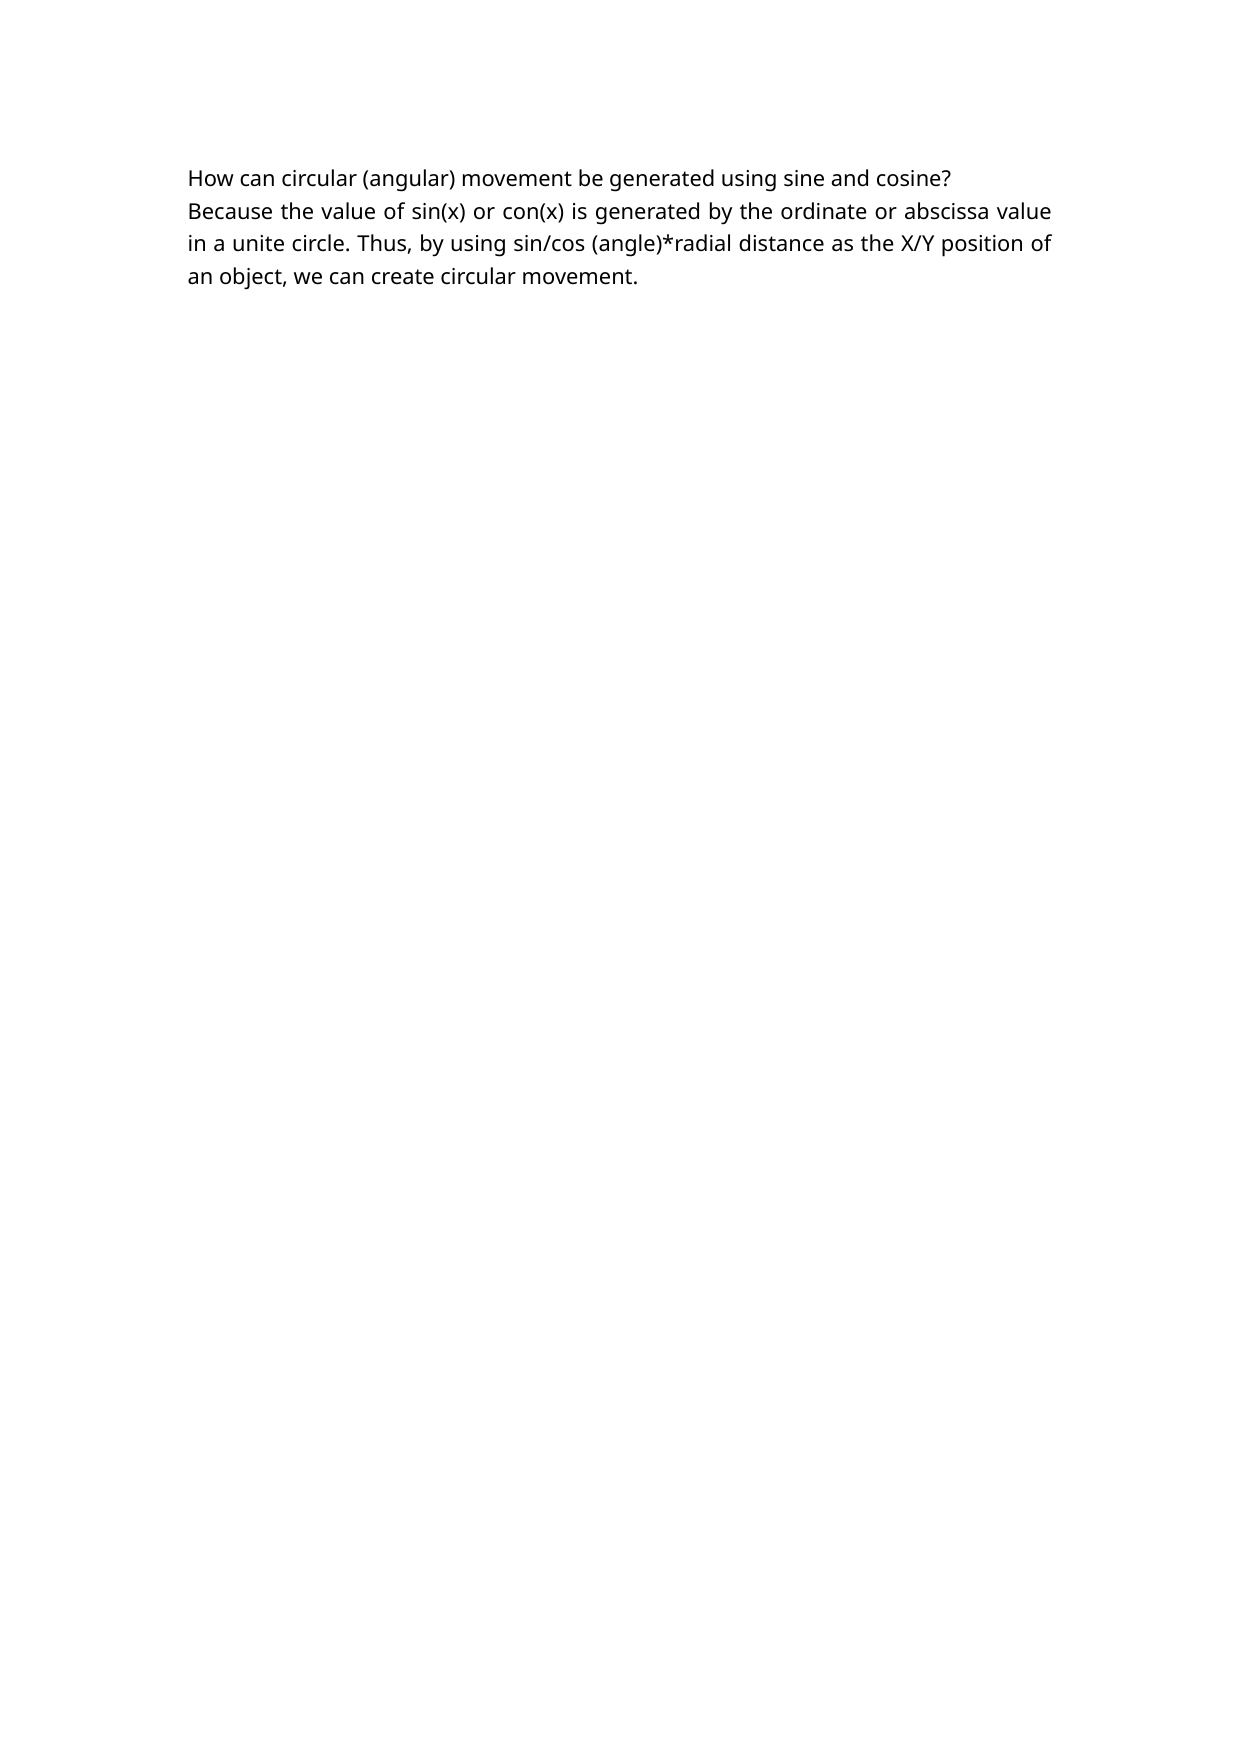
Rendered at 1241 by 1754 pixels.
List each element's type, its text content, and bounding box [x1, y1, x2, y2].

text Because the value of sin(x) or con(x) is generated by the ordinate or abscissa value in a unite circle. Thus, by using sin/cos (angle)*radial distance as the X/Y position of an object, we can create circular movement. [187, 194, 1053, 292]
text How can circular (angular) movement be generated using sine and cosine? [187, 162, 1053, 194]
